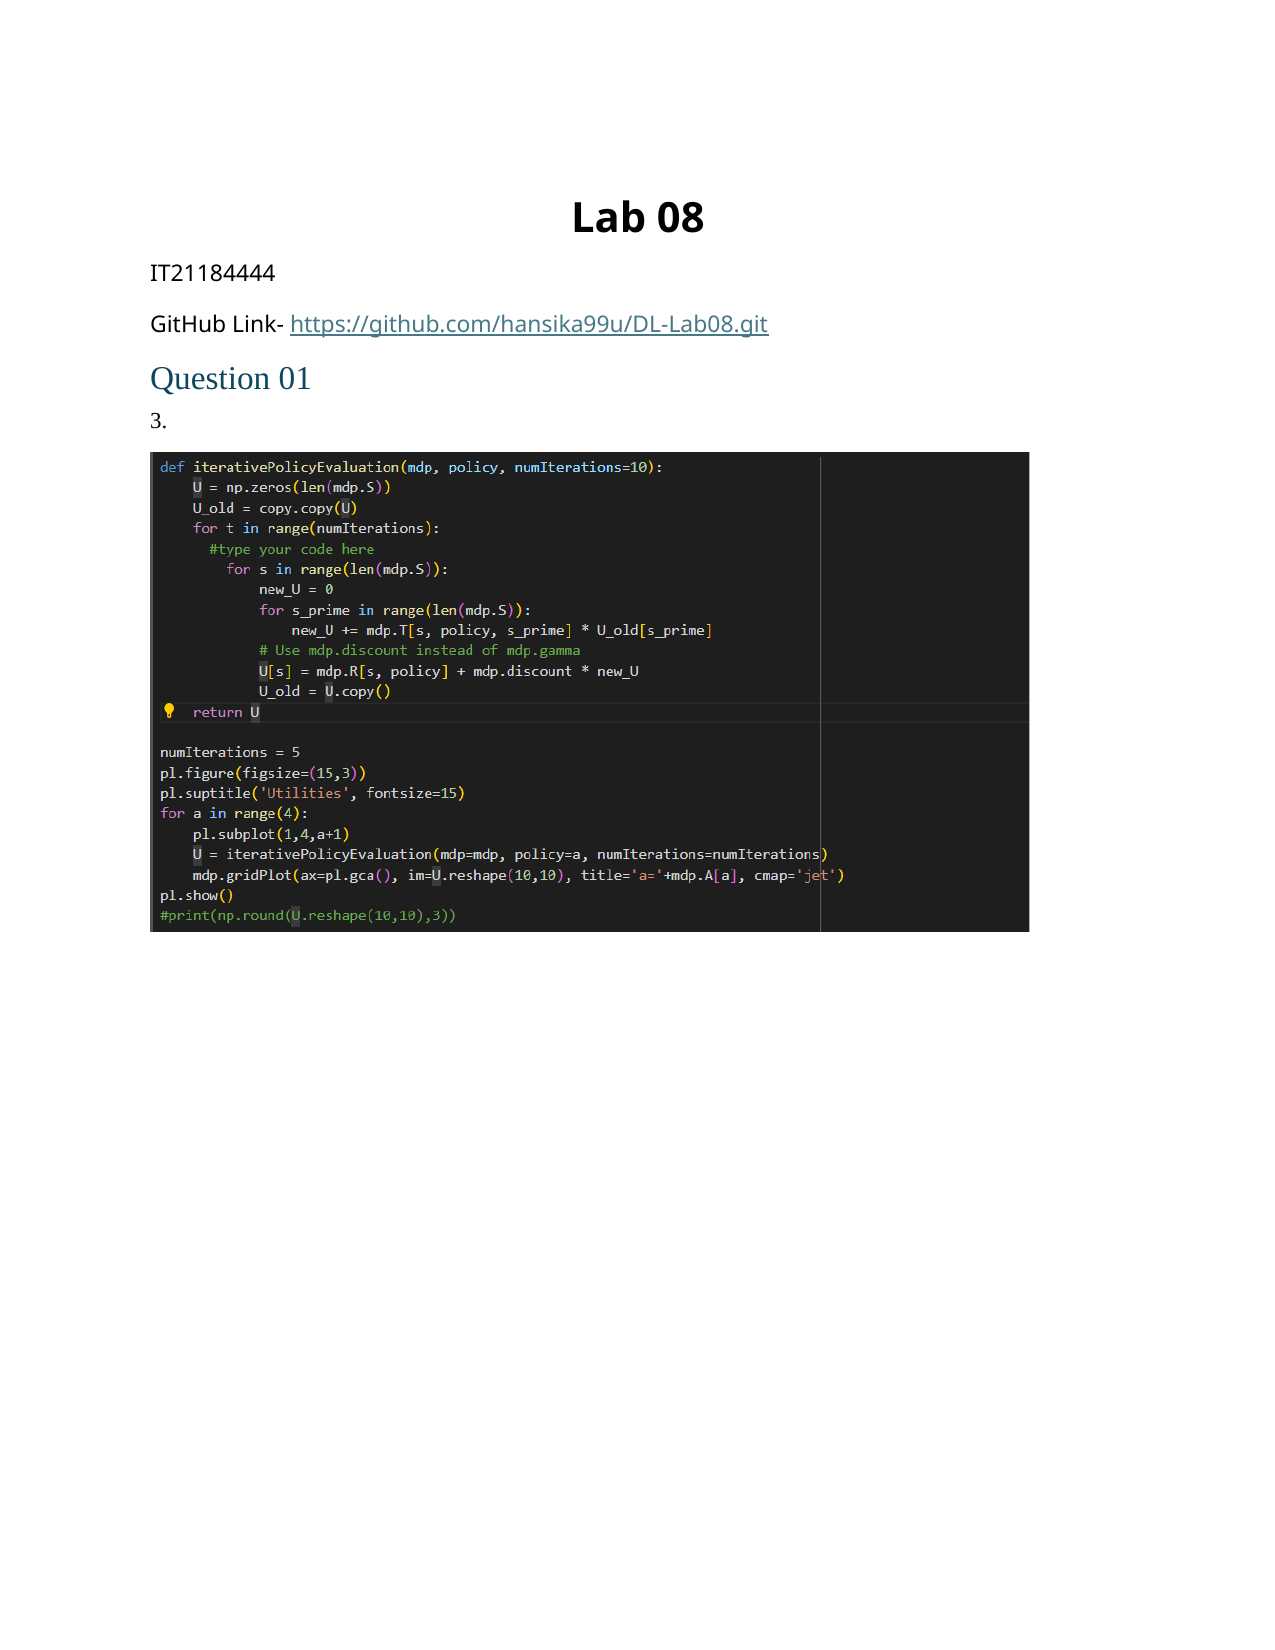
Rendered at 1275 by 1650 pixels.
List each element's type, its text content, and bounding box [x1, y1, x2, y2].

picture [150, 452, 1030, 932]
text GitHub Link- https://github.com/hansika99u/DL-Lab08.git [150, 307, 1125, 339]
text 3. [150, 408, 1125, 434]
subtitle Lab 08 [150, 187, 1125, 244]
subtitle Question 01 [150, 358, 1125, 396]
text IT21184444 [150, 257, 1125, 288]
